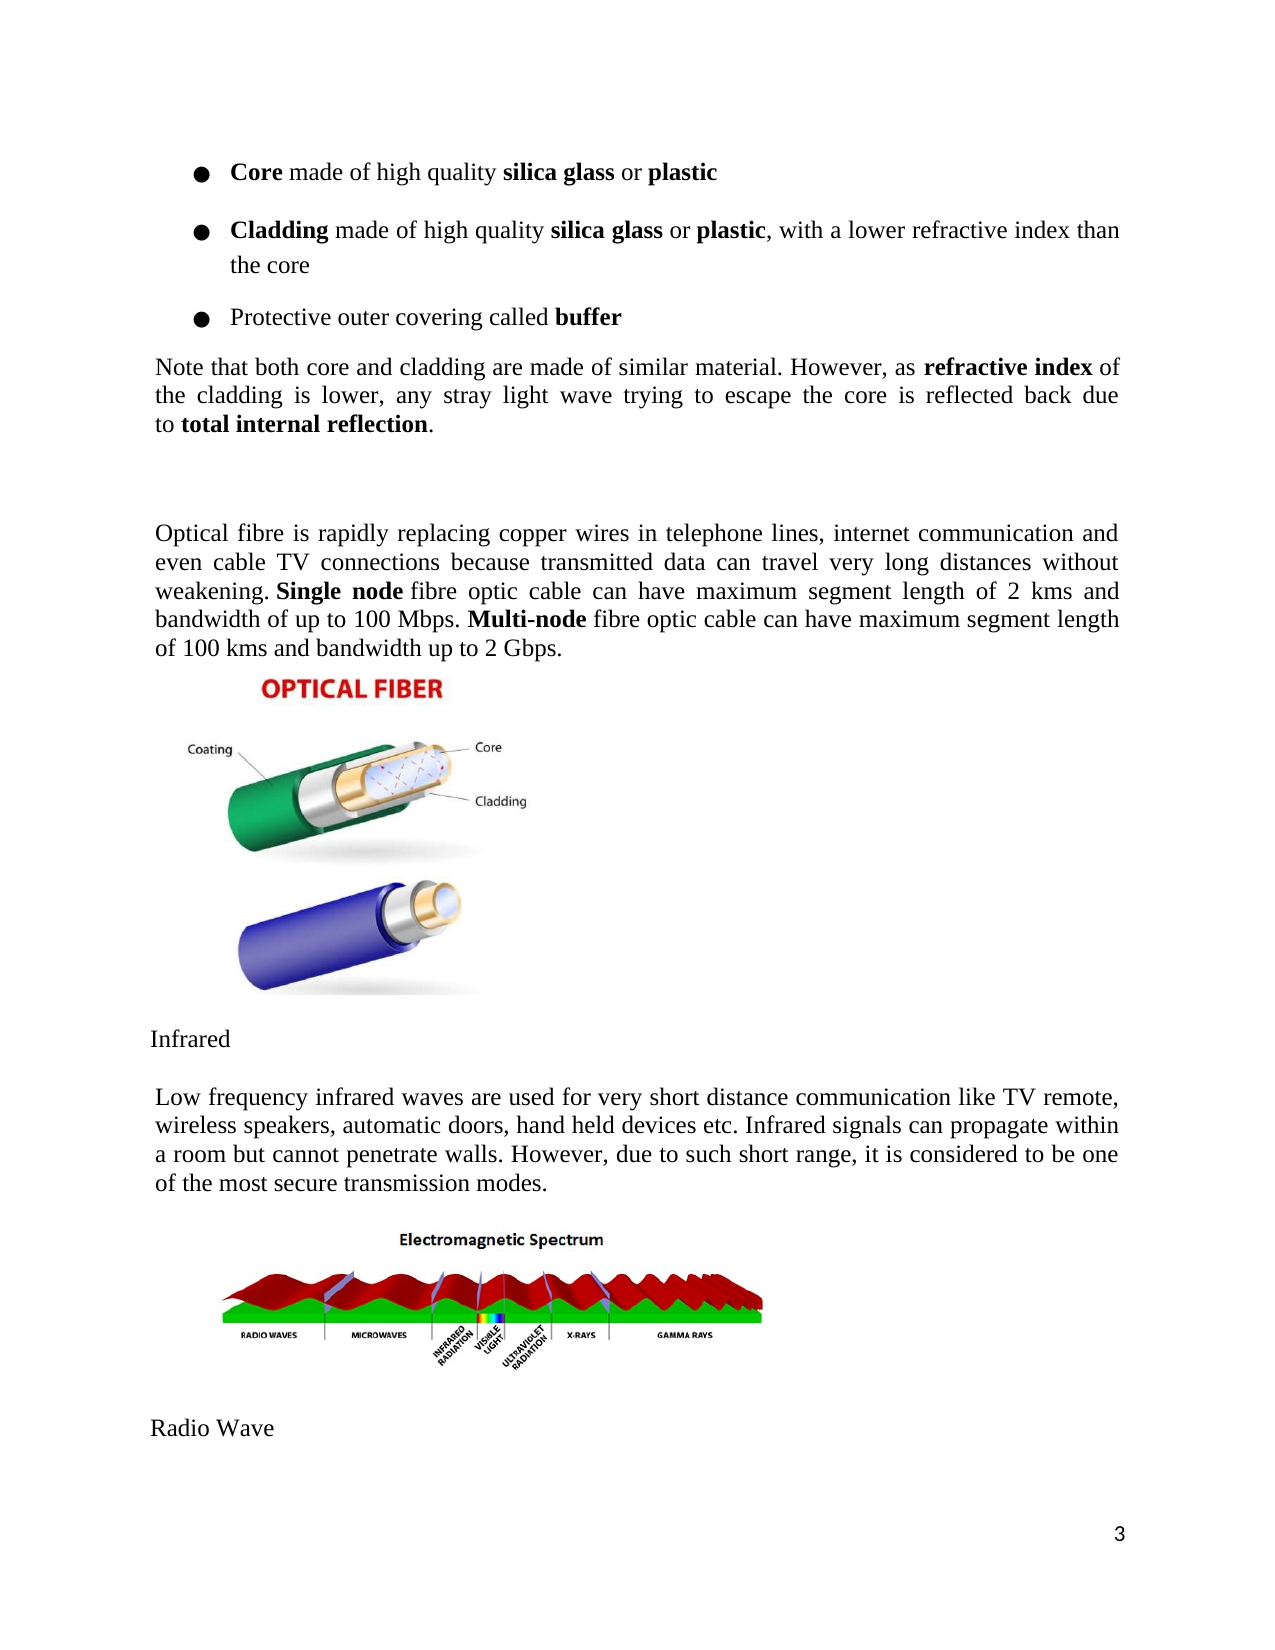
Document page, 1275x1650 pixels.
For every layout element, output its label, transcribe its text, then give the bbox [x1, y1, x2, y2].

picture [155, 677, 550, 995]
text Infrared [150, 1024, 1125, 1052]
list Core made of high quality silica glass or plastic [192, 150, 1120, 193]
text Low frequency infrared waves are used for very short distance communication like TV remote, wireless speakers, automatic doors, hand held devices etc. Infrared signals can propagate within a room but cannot penetrate walls. However, due to such short range, it is considered to be one of the most secure transmission modes. [155, 1082, 1120, 1197]
list Cladding made of high quality silica glass or plastic, with a lower refractive index than the core [192, 208, 1120, 279]
text Optical fibre is rapidly replacing copper wires in telephone lines, internet communication and even cable TV connections because transmitted data can travel very long distances without weakening. Single node fibre optic cable can have maximum segment length of 2 kms and bandwidth of up to 100 Mbps. Multi-node fibre optic cable can have maximum segment length of 100 kms and bandwidth up to 2 Gbps. [155, 518, 1120, 662]
text Radio Wave [150, 1413, 1125, 1442]
picture [202, 1211, 788, 1385]
list Protective outer covering called buffer [192, 294, 1120, 337]
text Note that both core and cladding are made of similar material. However, as refractive index of the cladding is lower, any stray light wave trying to escape the core is reflected back due to total internal reflection. [155, 352, 1120, 438]
